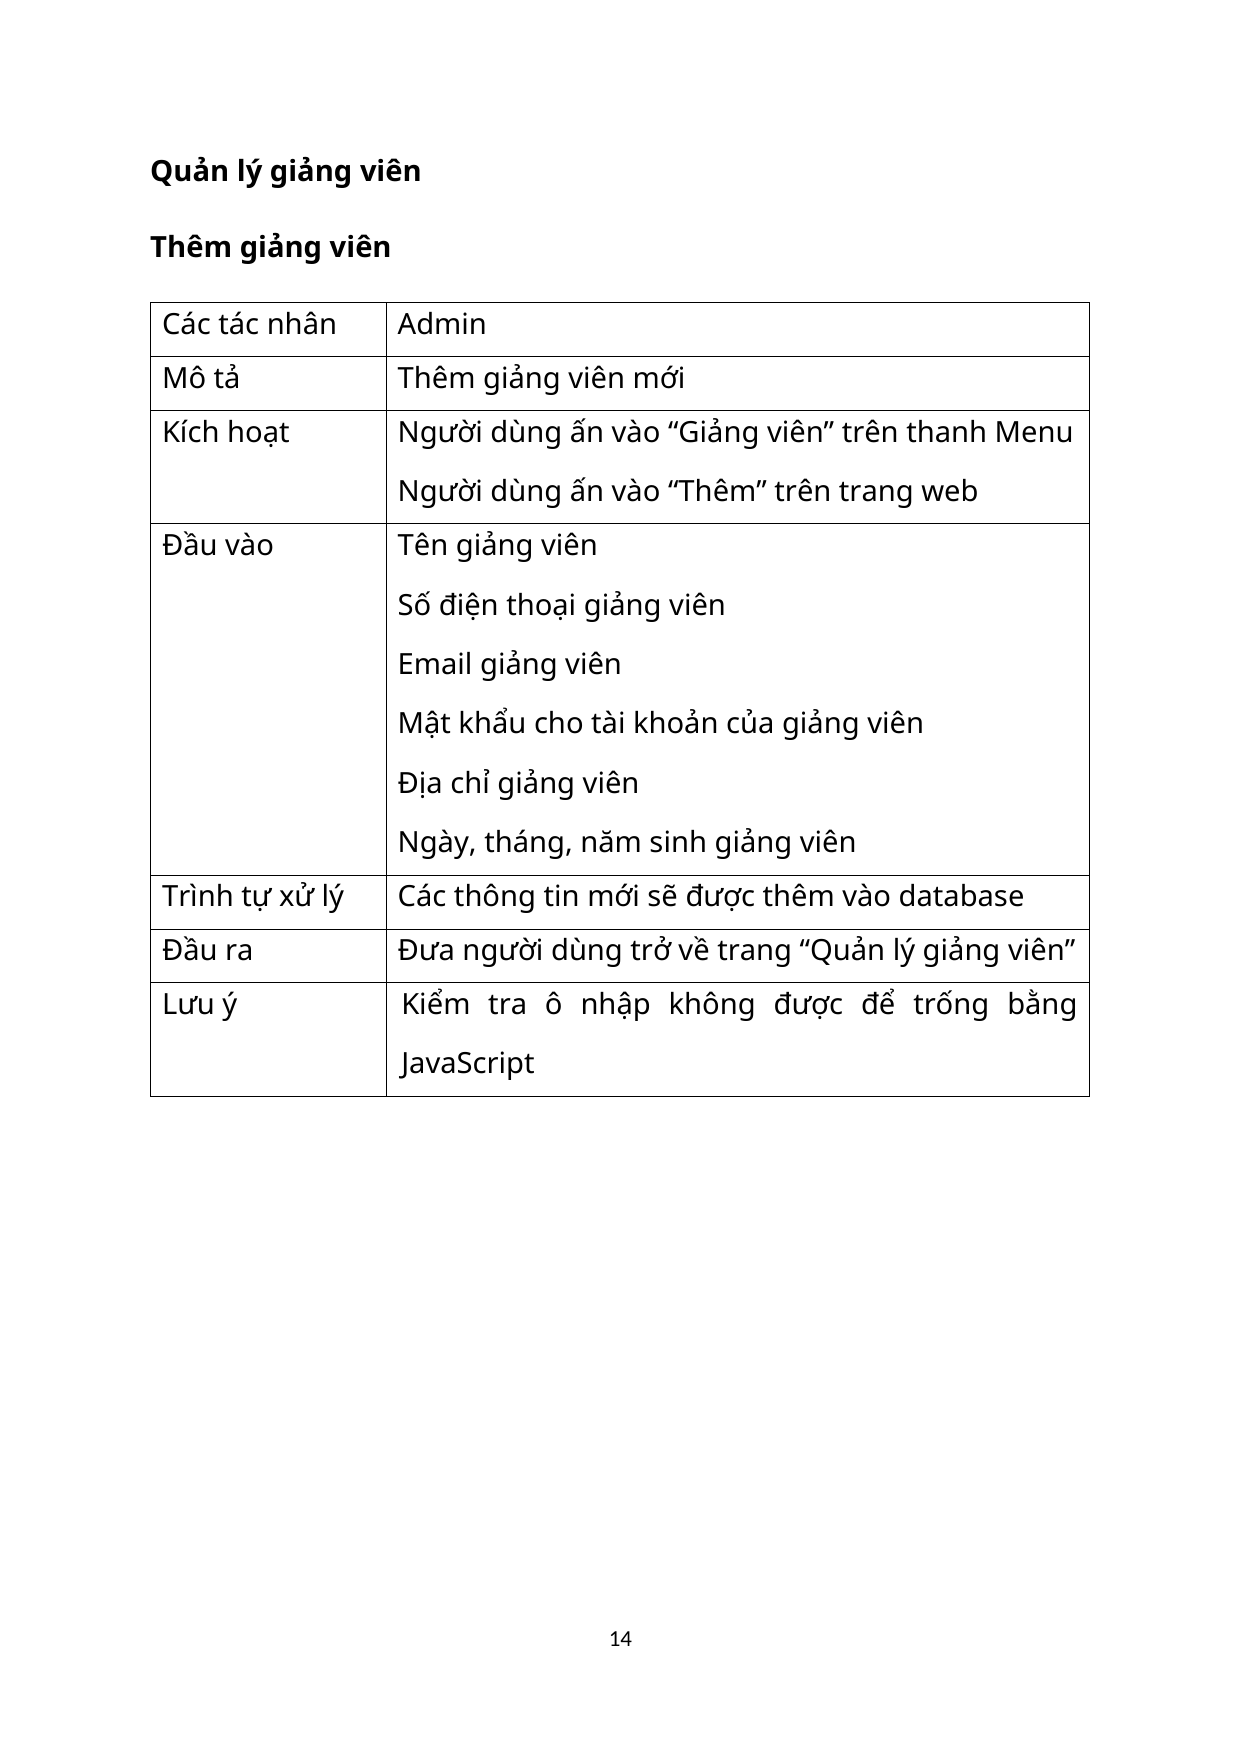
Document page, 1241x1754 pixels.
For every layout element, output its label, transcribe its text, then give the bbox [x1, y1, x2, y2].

text Thêm giảng viên [150, 226, 1090, 266]
table_cell Đầu vào [151, 524, 386, 874]
table_cell Đưa người dùng trở về trang “Quản lý giảng viên” [387, 930, 1089, 982]
table_cell Người dùng ấn vào “Giảng viên” trên thanh Menu Người dùng ấn vào “Thêm” trên trang web [387, 411, 1089, 523]
table_header Các tác nhân [151, 303, 386, 356]
table_cell Mô tả [151, 357, 386, 410]
table_cell Các thông tin mới sẽ được thêm vào database [387, 876, 1089, 928]
table_cell Lưu ý [151, 983, 386, 1096]
table_cell Kích hoạt [151, 411, 386, 523]
table_header Admin [387, 303, 1089, 356]
text Quản lý giảng viên [150, 150, 1090, 190]
table_cell Tên giảng viên Số điện thoại giảng viên Email giảng viên Mật khẩu cho tài khoản của giảng viên Địa chỉ giảng viên Ngày, tháng, năm sinh giảng viên [387, 524, 1089, 874]
table_cell Kiểm tra ô nhập không được để trống bằng JavaScript [387, 983, 1089, 1096]
table_cell Đầu ra [151, 930, 386, 982]
table_cell Thêm giảng viên mới [387, 357, 1089, 410]
table_cell Trình tự xử lý [151, 876, 386, 928]
